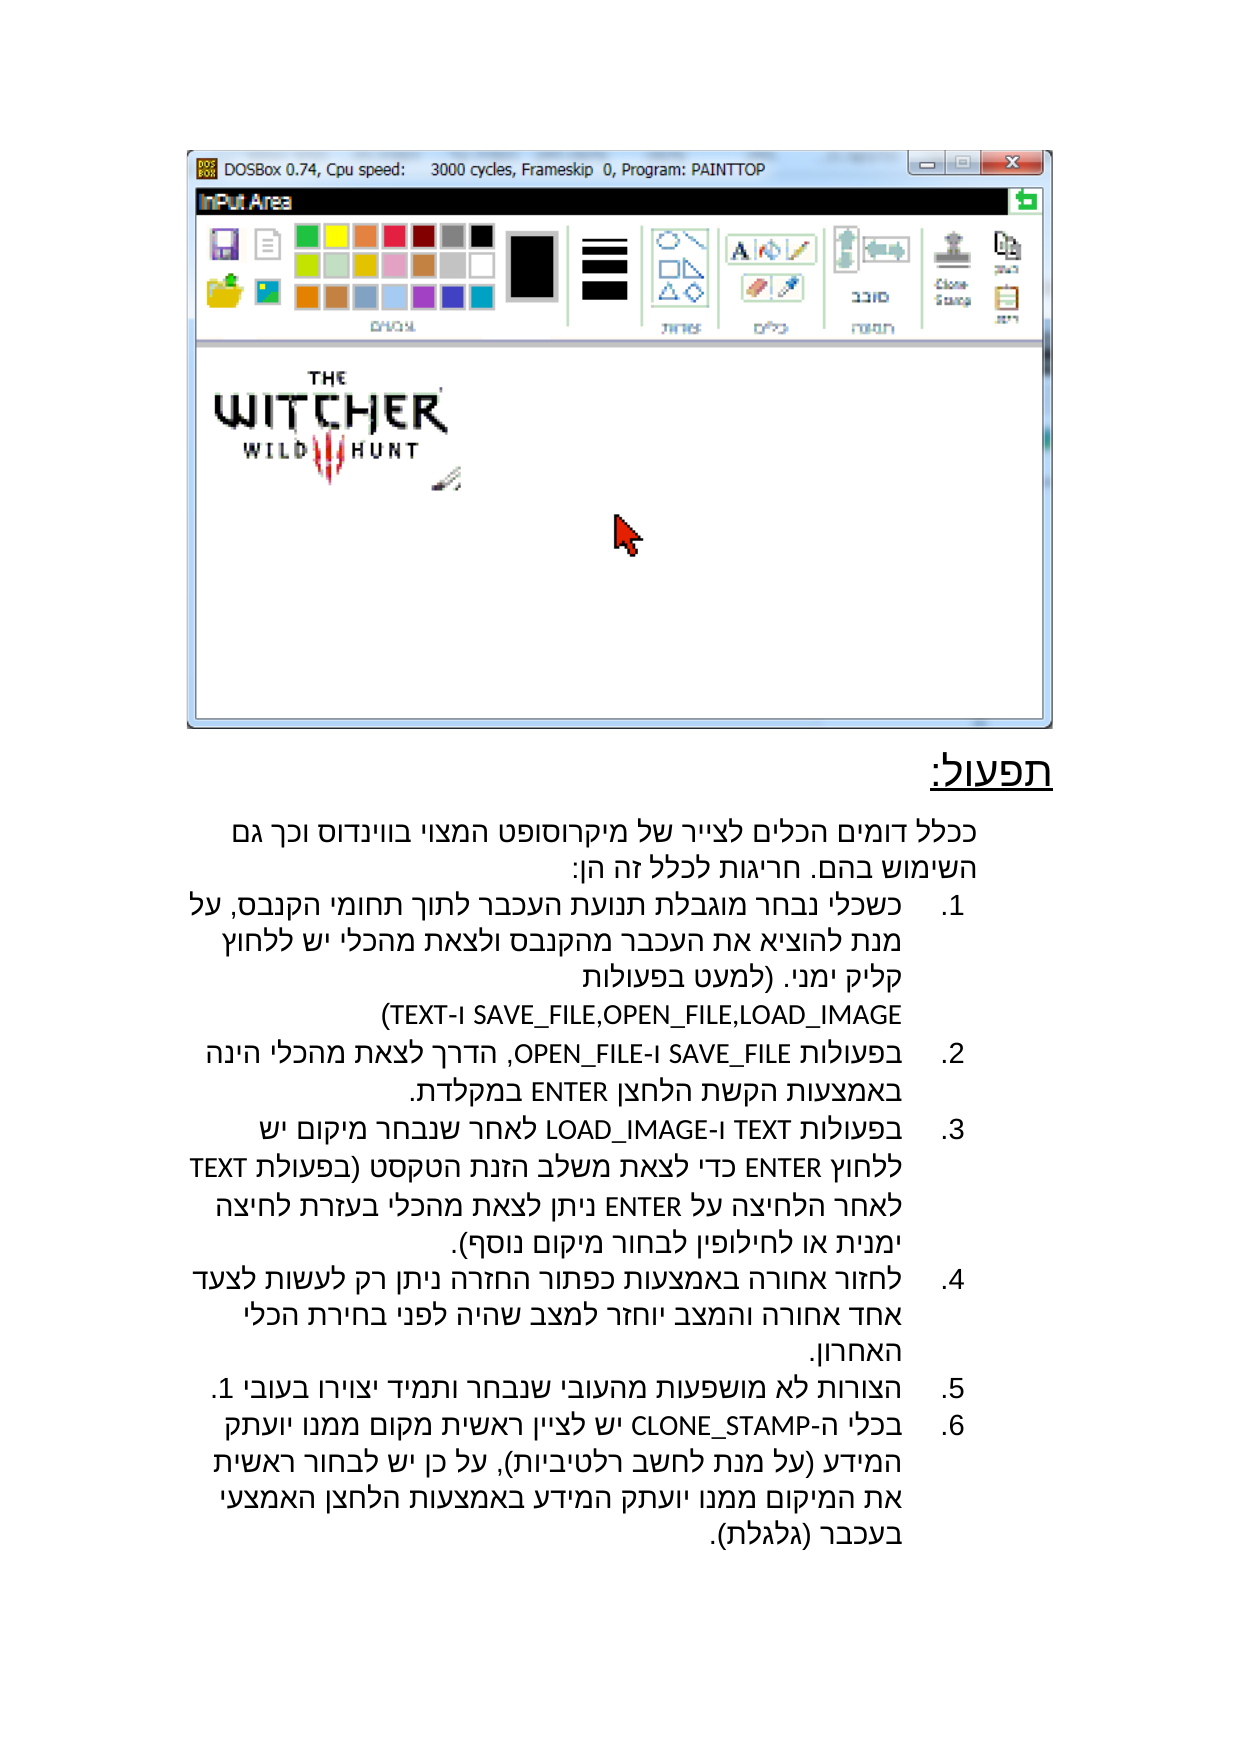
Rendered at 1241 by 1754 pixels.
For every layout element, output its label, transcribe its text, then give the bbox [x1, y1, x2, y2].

list כשכלי נבחר מוגבלת תנועת העכבר לתוך תחומי הקנבס, על מנת להוציא את העכבר מהקנבס ולצאת מהכלי יש ללחוץ קליק ימני. (למעט בפעולות SAVE_FILE,OPEN_FILE,LOAD_IMAGE ו-TEXT) [187, 888, 940, 1032]
list בכלי ה-CLONE_STAMP יש לציין ראשית מקום ממנו יועתק המידע (על מנת לחשב רלטיביות), על כן יש לבחור ראשית את המיקום ממנו יועתק המידע באמצעות הלחצן האמצעי בעכבר (גלגלת). [187, 1407, 940, 1551]
list ככלל דומים הכלים לצייר של מיקרוסופט המצוי בווינדוס וכך גם השימוש בהם. חריגות לכלל זה הן: [187, 815, 978, 885]
picture [186, 150, 1053, 729]
list הצורות לא מושפעות מהעובי שנבחר ותמיד יצוירו בעובי 1. [187, 1371, 940, 1404]
list לחזור אחורה באמצעות כפתור החזרה ניתן רק לעשות לצעד אחד אחורה והמצב יוחזר למצב שהיה לפני בחירת הכלי האחרון. [187, 1262, 940, 1368]
text תפעול: [187, 747, 1053, 795]
list בפעולות SAVE_FILE ו-OPEN_FILE, הדרך לצאת מהכלי הינה באמצעות הקשת הלחצן ENTER במקלדת. [187, 1035, 940, 1108]
list בפעולות TEXT ו-LOAD_IMAGE לאחר שנבחר מיקום יש ללחוץ ENTER כדי לצאת משלב הזנת הטקסט (בפעולת TEXT לאחר הלחיצה על ENTER ניתן לצאת מהכלי בעזרת לחיצה ימנית או לחילופין לבחור מיקום נוסף). [187, 1111, 940, 1259]
